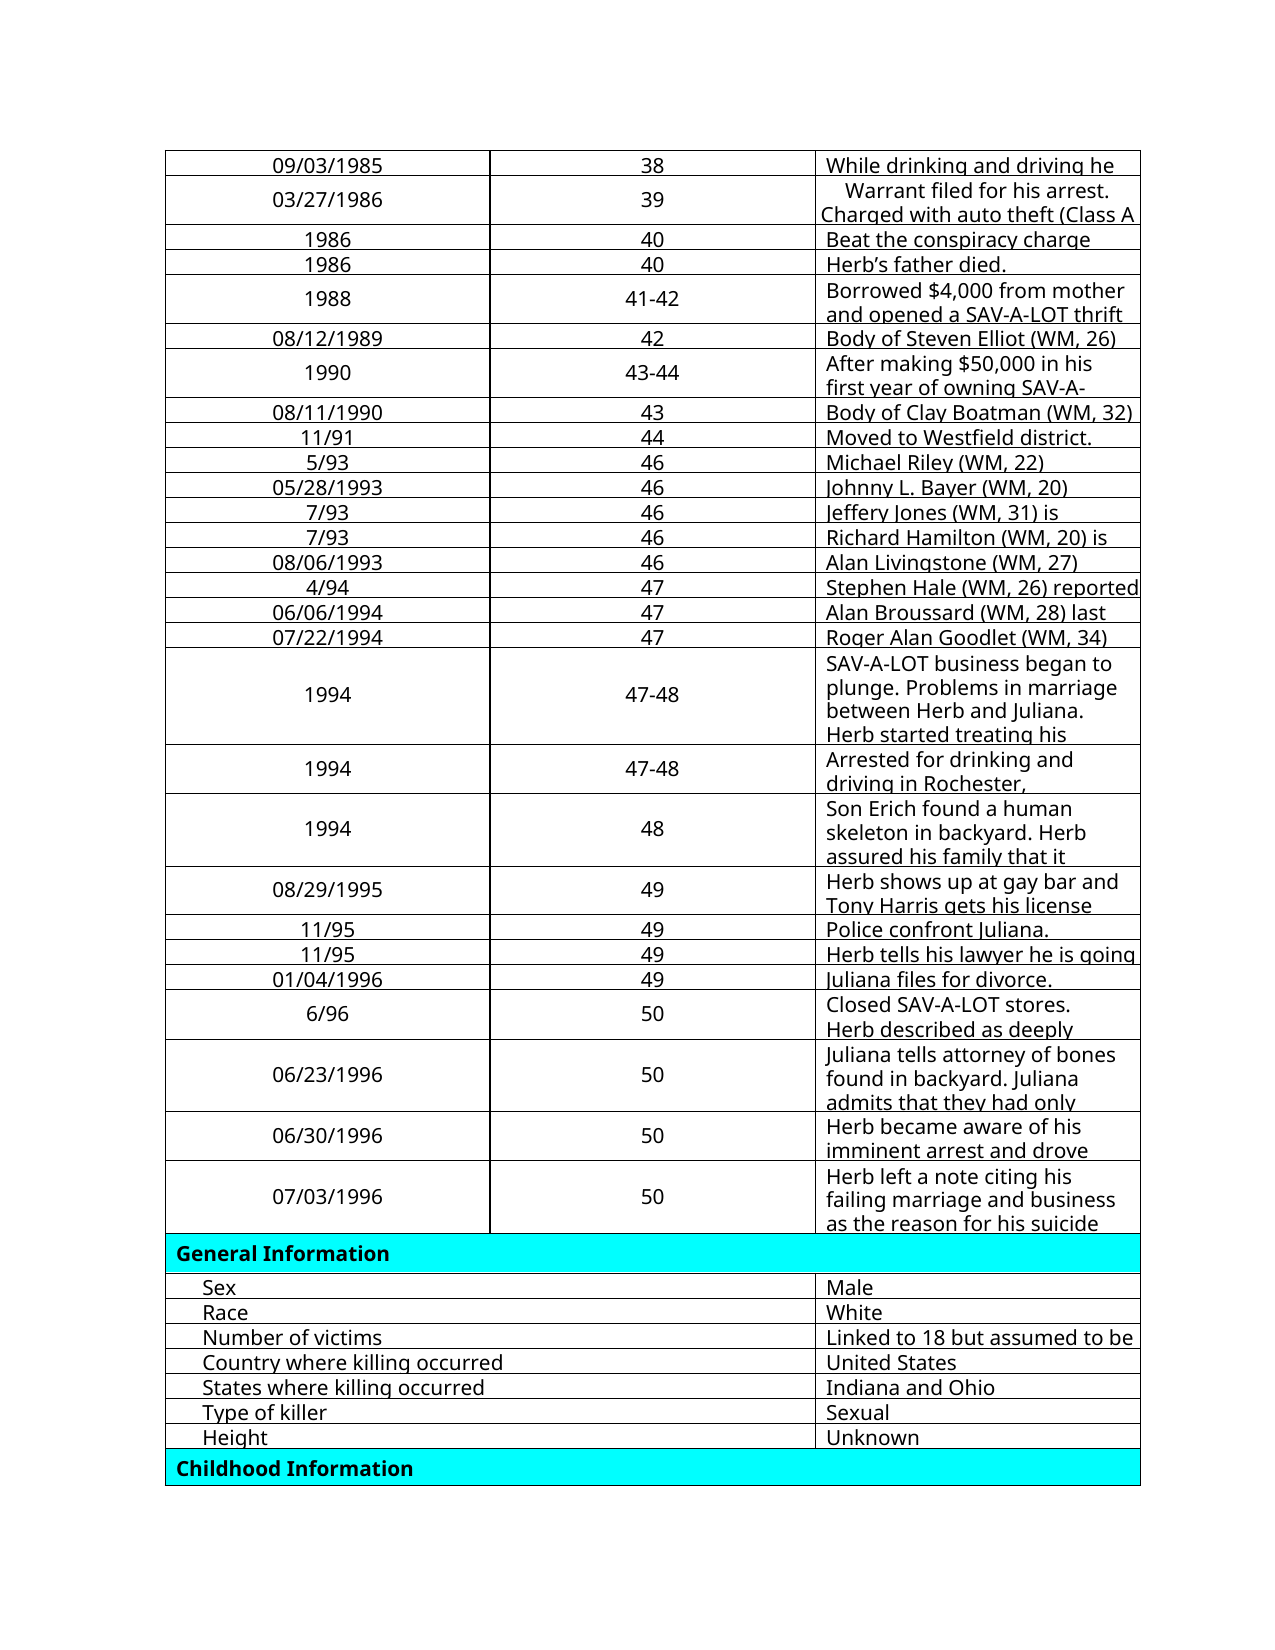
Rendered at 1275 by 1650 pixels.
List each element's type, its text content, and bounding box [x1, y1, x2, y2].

table_cell Richard Hamilton (WM, 20) is reported missing. [816, 523, 1140, 547]
table_cell 47 [491, 573, 815, 597]
table_cell Police confront Juliana. [816, 915, 1140, 939]
table_cell Warrant filed for his arrest. Charged with auto theft (Class A misdemeanor) and conspiracy to commit theft (Class D). [816, 176, 1140, 224]
table_cell 6/96 [166, 990, 489, 1038]
table_cell United States [816, 1349, 1140, 1372]
table_cell Roger Alan Goodlet (WM, 34) disappears. [816, 623, 1140, 647]
table_cell 39 [491, 176, 815, 224]
table_cell 46 [491, 548, 815, 572]
table_cell 06/06/1994 [166, 598, 489, 622]
table_cell Borrowed $4,000 from mother and opened a SAV-A-LOT thrift store. [816, 275, 1140, 323]
table_cell 06/23/1996 [166, 1040, 489, 1111]
table_cell Jeffery Jones (WM, 31) is reported missing. [816, 498, 1140, 522]
table_cell Juliana tells attorney of bones found in backyard. Juliana admits that they had only consummated their marriage 6 times in 25 years of marriage. [816, 1040, 1140, 1111]
table_cell Stephen Hale (WM, 26) reported missing. [816, 573, 1140, 597]
table_cell Herb’s father died. [816, 250, 1140, 274]
table_cell 50 [491, 1040, 815, 1111]
table_cell Linked to 18 but assumed to be more [816, 1324, 1140, 1347]
table_cell 49 [491, 965, 815, 989]
table_cell After making $50,000 in his first year of owning SAV-A-LOT, he opened his second store. [816, 349, 1140, 397]
table_cell Body of Clay Boatman (WM, 32) found [816, 398, 1140, 422]
table_cell SAV-A-LOT business began to plunge. Problems in marriage between Herb and Juliana. Herb started treating his employees like they were below him. Reports of him leaving the store and returning with alcohol on his breath. [816, 648, 1140, 743]
table_cell Male [816, 1274, 1140, 1297]
table_cell 49 [491, 940, 815, 964]
table_cell 05/28/1993 [166, 473, 489, 497]
table_cell Race [166, 1299, 815, 1322]
table_cell 08/29/1995 [166, 867, 489, 914]
table_cell 7/93 [166, 498, 489, 522]
table_cell Herb tells his lawyer he is going to kill himself. [816, 940, 1140, 964]
table_cell 47-48 [491, 745, 815, 792]
table_cell 40 [491, 250, 815, 274]
table_cell 46 [491, 448, 815, 472]
table_cell White [816, 1299, 1140, 1322]
table_cell 41-42 [491, 275, 815, 323]
table_cell 4/94 [166, 573, 489, 597]
table_cell 49 [491, 867, 815, 914]
table_cell Height [166, 1424, 815, 1447]
table_cell Arrested for drinking and driving in Rochester, Indiana. Sentenced to 3 days in jail and 1 year probation. [816, 745, 1140, 792]
table_cell 47-48 [491, 648, 815, 743]
table_cell 06/30/1996 [166, 1112, 489, 1160]
table_cell Alan Broussard (WM, 28) last seen leaving gay bar. [816, 598, 1140, 622]
table_cell Number of victims [166, 1324, 815, 1347]
table_cell Childhood Information [166, 1449, 1140, 1485]
table_cell Johnny L. Bayer (WM, 20) reported missing. [816, 473, 1140, 497]
table_cell Indiana and Ohio [816, 1374, 1140, 1397]
table_header 09/03/1985 [166, 151, 489, 175]
table_cell 08/12/1989 [166, 324, 489, 348]
table_cell Body of Steven Elliot (WM, 26) found [816, 324, 1140, 348]
table_cell Juliana files for divorce. [816, 965, 1140, 989]
table_cell Herb left a note citing his failing marriage and business as the reason for his suicide and shot himself in the forehead with a .357 magnum. [816, 1161, 1140, 1233]
table_cell 43-44 [491, 349, 815, 397]
table_cell Moved to Westfield district. [816, 423, 1140, 447]
table_cell Unknown [816, 1424, 1140, 1447]
table_cell 03/27/1986 [166, 176, 489, 224]
table_cell 08/11/1990 [166, 398, 489, 422]
table_cell 49 [491, 915, 815, 939]
table_cell 01/04/1996 [166, 965, 489, 989]
table_cell 47 [491, 623, 815, 647]
table_cell 47 [491, 598, 815, 622]
table_cell 42 [491, 324, 815, 348]
table_cell Sexual [816, 1399, 1140, 1422]
table_cell 11/91 [166, 423, 489, 447]
table_cell 1986 [166, 225, 489, 249]
table_cell 46 [491, 473, 815, 497]
table_cell 11/95 [166, 915, 489, 939]
table_cell 46 [491, 498, 815, 522]
table_header 38 [491, 151, 815, 175]
table_cell 07/03/1996 [166, 1161, 489, 1233]
table_cell 08/06/1993 [166, 548, 489, 572]
table_cell Son Erich found a human skeleton in backyard. Herb assured his family that it was the remains of a cadaver from his father’s medical practice. [816, 794, 1140, 866]
table_cell General Information [166, 1234, 1140, 1272]
table_cell 1994 [166, 648, 489, 743]
table_cell 11/95 [166, 940, 489, 964]
table_cell 07/22/1994 [166, 623, 489, 647]
table_cell 48 [491, 794, 815, 866]
table_cell Michael Riley (WM, 22) disappears. [816, 448, 1140, 472]
table_cell 5/93 [166, 448, 489, 472]
table_cell 46 [491, 523, 815, 547]
table_cell 50 [491, 990, 815, 1038]
table_cell Type of killer [166, 1399, 815, 1422]
table_cell 43 [491, 398, 815, 422]
table_cell Beat the conspiracy charge after one day bench trial. [816, 225, 1140, 249]
table_header While drinking and driving he committed a hit and run. [816, 151, 1140, 175]
table_cell 40 [491, 225, 815, 249]
table_cell Alan Livingstone (WM, 27) reported missing. [816, 548, 1140, 572]
table_cell Herb became aware of his imminent arrest and drove to Canada. [816, 1112, 1140, 1160]
table_cell Sex [166, 1274, 815, 1297]
table_cell 50 [491, 1112, 815, 1160]
table_cell 1986 [166, 250, 489, 274]
table_cell Country where killing occurred [166, 1349, 815, 1372]
table_cell 44 [491, 423, 815, 447]
table_cell 1990 [166, 349, 489, 397]
table_cell 50 [491, 1161, 815, 1233]
table_cell States where killing occurred [166, 1374, 815, 1397]
table_cell Closed SAV-A-LOT stores. Herb described as deeply troubled. [816, 990, 1140, 1038]
table_cell 1988 [166, 275, 489, 323]
table_cell Herb shows up at gay bar and Tony Harris gets his license plate number. Suspicion of Herb growing. [816, 867, 1140, 914]
table_cell 1994 [166, 794, 489, 866]
table_cell 1994 [166, 745, 489, 792]
table_cell 7/93 [166, 523, 489, 547]
